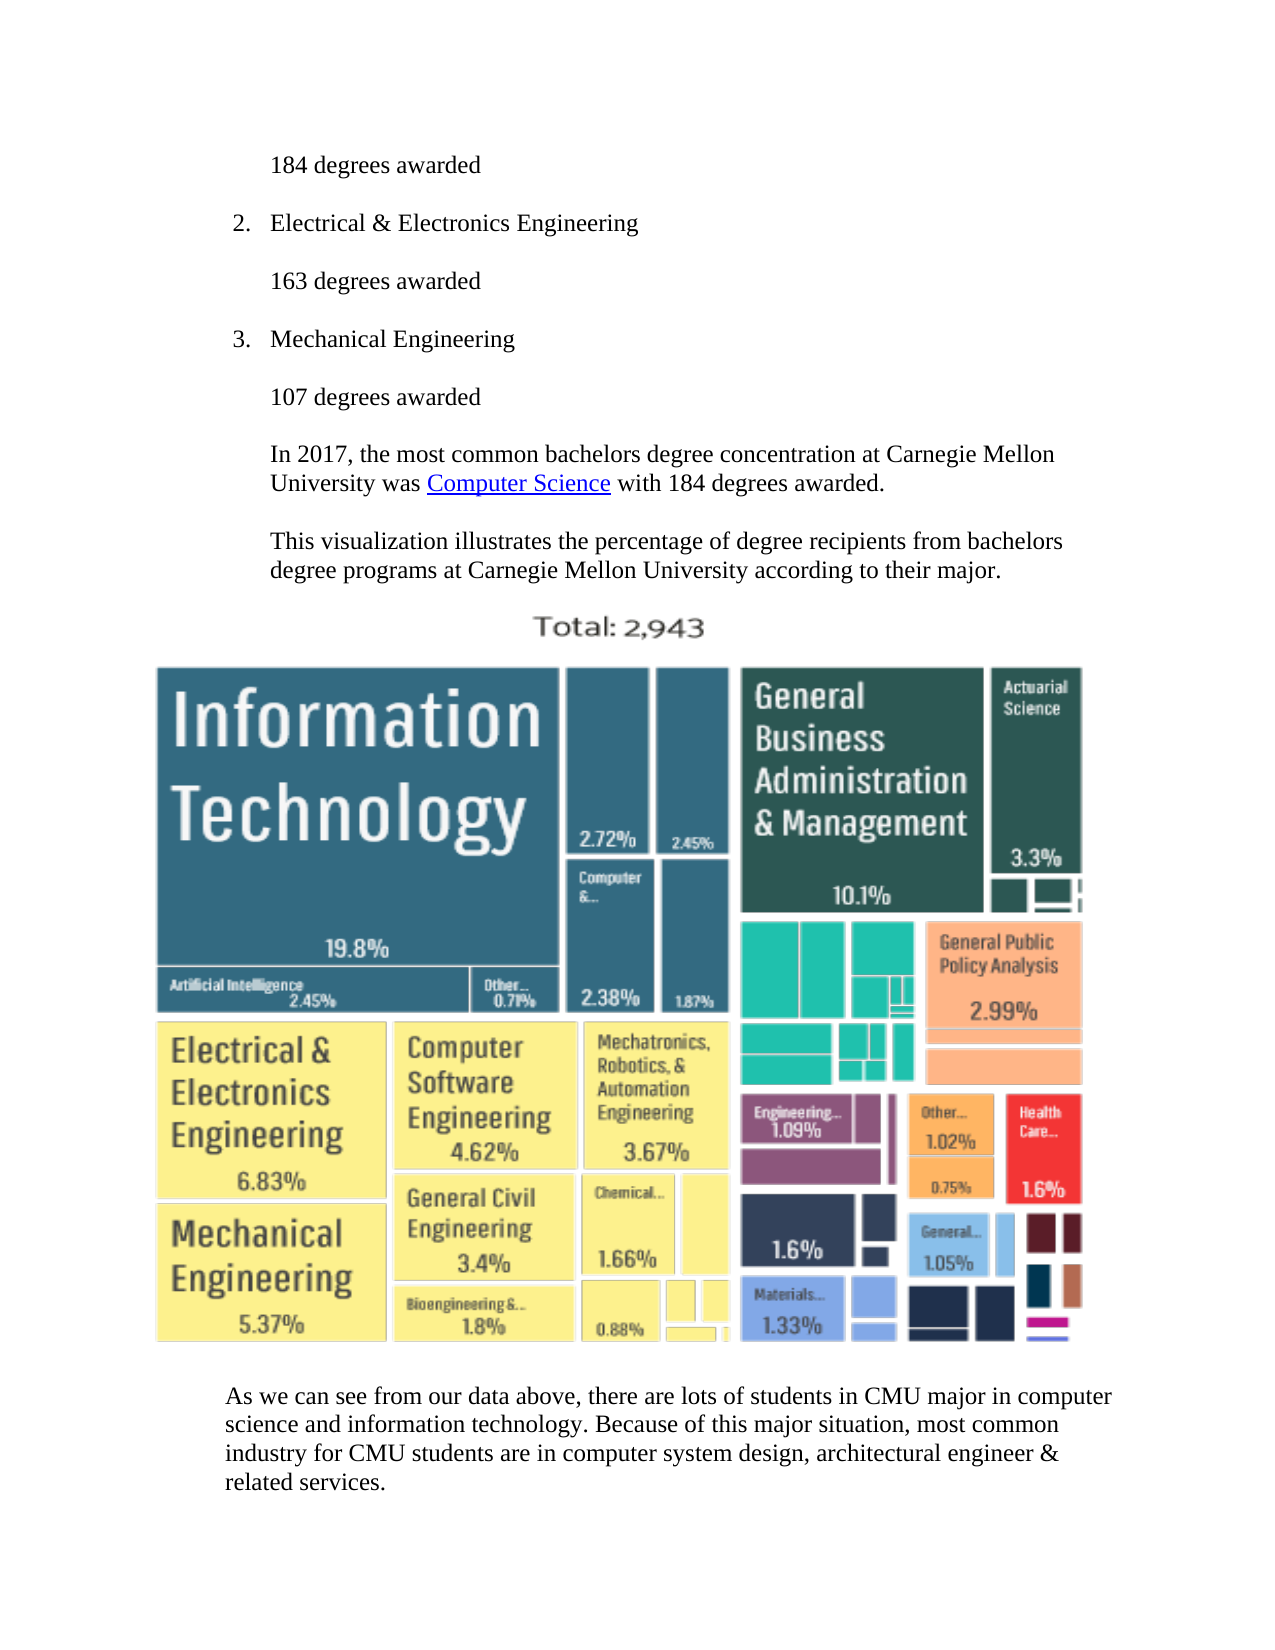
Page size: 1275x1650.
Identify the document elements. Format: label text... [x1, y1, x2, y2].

picture [150, 612, 1089, 1352]
list Electrical & Electronics Engineering [232, 208, 1125, 237]
text 107 degrees awarded [270, 382, 1125, 410]
text 184 degrees awarded [270, 150, 1125, 179]
text In 2017, the most common bachelors degree concentration at Carnegie Mellon University was Computer Science with 184 degrees awarded. [270, 439, 1125, 497]
text This visualization illustrates the percentage of degree recipients from bachelors degree programs at Carnegie Mellon University according to their major. [270, 526, 1125, 584]
list Mechanical Engineering [232, 324, 1125, 352]
text 163 degrees awarded [270, 266, 1125, 294]
text As we can see from our data above, there are lots of students in CMU major in computer science and information technology. Because of this major situation, most common industry for CMU students are in computer system design, architectural engineer & related services. [225, 1381, 1125, 1496]
